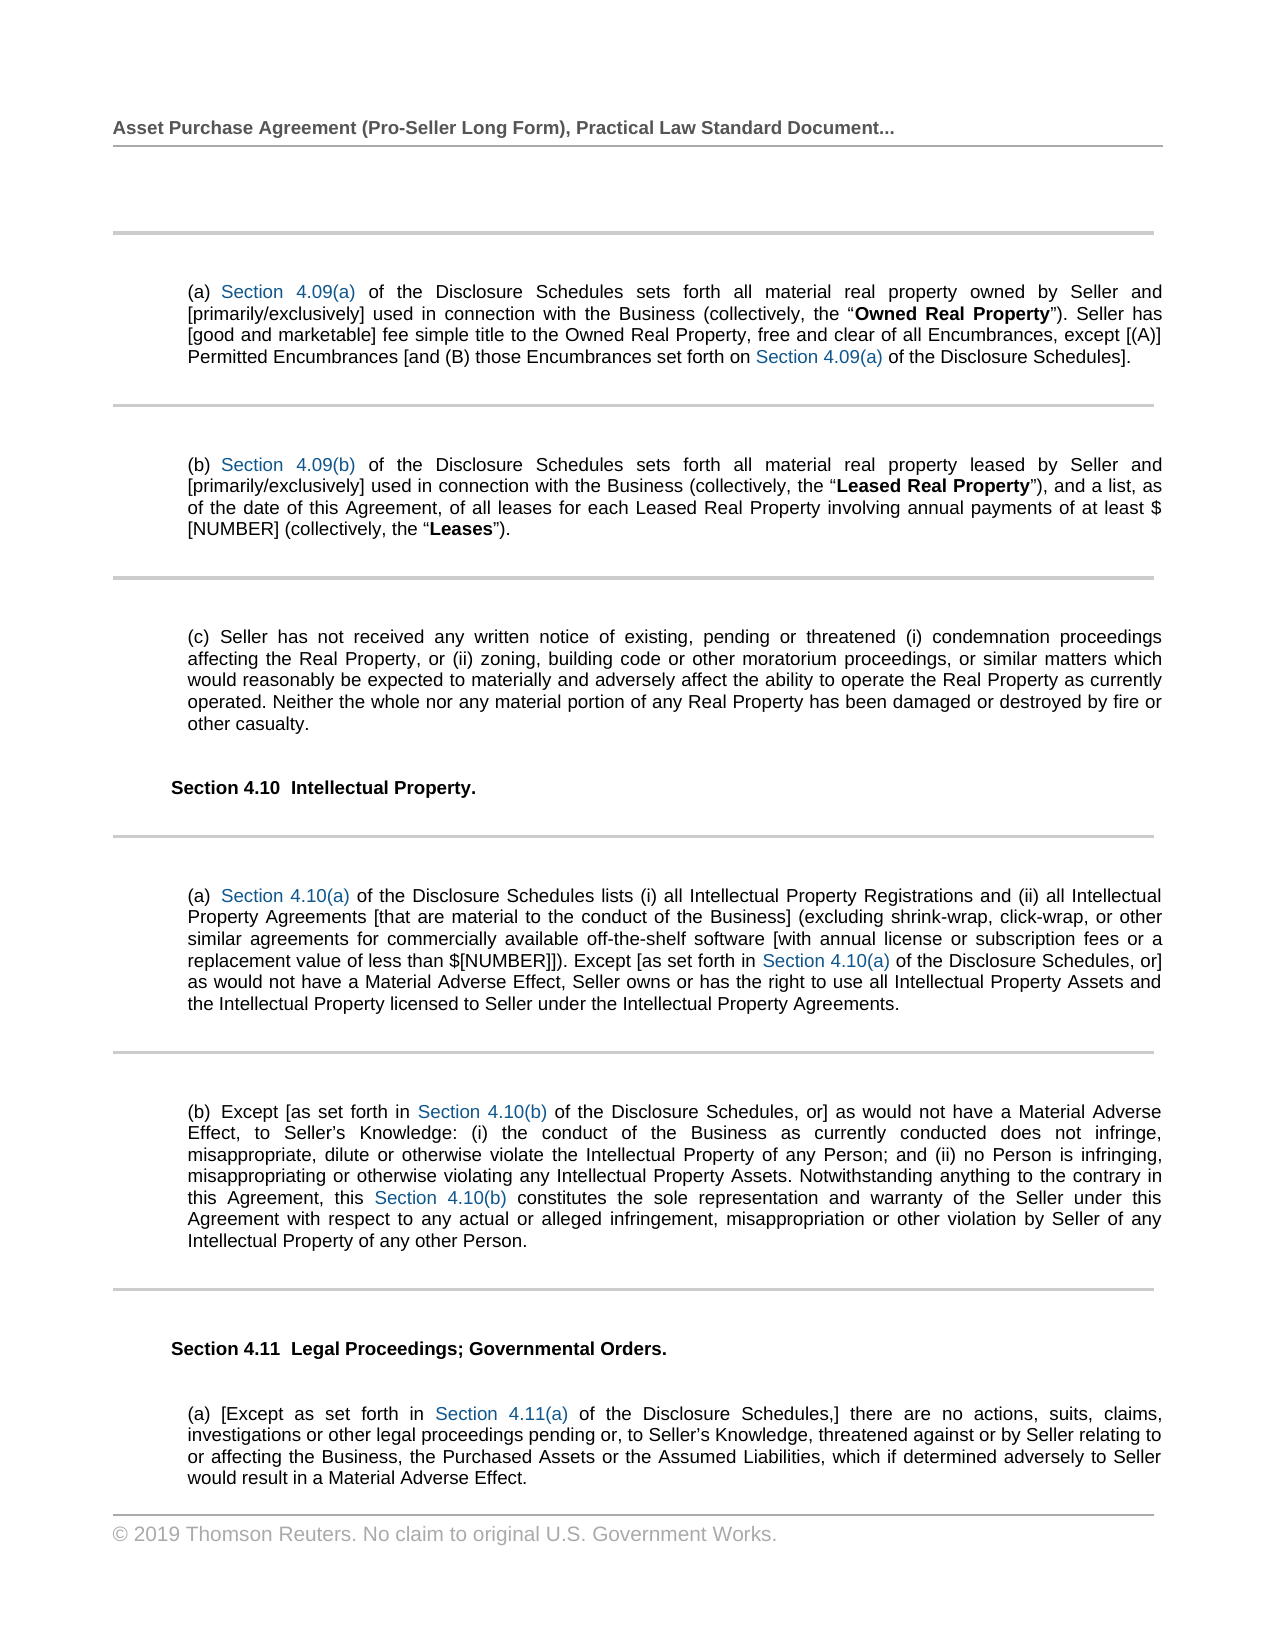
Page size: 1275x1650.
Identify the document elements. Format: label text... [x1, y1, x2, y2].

text (b) Section 4.09(b) of the Disclosure Schedules sets forth all material real property leased by Seller and [primarily/exclusively] used in connection with the Business (collectively, the “Leased Real Property”), and a list, as of the date of this Agreement, of all leases for each Leased Real Property involving annual payments of at least $[NUMBER] (collectively, the “Leases”). [187, 453, 1162, 540]
text ‌ ‌ [112, 820, 1162, 863]
text Section 4.11 Legal Proceedings; Governmental Orders. [150, 1338, 1162, 1359]
text (a) Section 4.10(a) of the Disclosure Schedules lists (i) all Intellectual Property Registrations and (ii) all Intellectual Property Agreements [that are material to the conduct of the Business] (excluding shrink-wrap, click-wrap, or other similar agreements for commercially available off-the-shelf software [with annual license or subscription fees or a replacement value of less than $[NUMBER]]). Except [as set forth in Section 4.10(a) of the Disclosure Schedules, or] as would not have a Material Adverse Effect, Seller owns or has the right to use all Intellectual Property Assets and the Intellectual Property licensed to Seller under the Intellectual Property Agreements. [187, 885, 1162, 1014]
text ‌ ‌ [112, 216, 1162, 259]
text ‌ ‌ [112, 389, 1162, 432]
text ‌ ‌ [112, 561, 1162, 604]
text (b) Except [as set forth in Section 4.10(b) of the Disclosure Schedules, or] as would not have a Material Adverse Effect, to Seller’s Knowledge: (i) the conduct of the Business as currently conducted does not infringe, misappropriate, dilute or otherwise violate the Intellectual Property of any Person; and (ii) no Person is infringing, misappropriating or otherwise violating any Intellectual Property Assets. Notwithstanding anything to the contrary in this Agreement, this Section 4.10(b) constitutes the sole representation and warranty of the Seller under this Agreement with respect to any actual or alleged infringement, misappropriation or other violation by Seller of any Intellectual Property of any other Person. [187, 1100, 1162, 1251]
text ‌ ‌ [112, 1273, 1162, 1316]
text (a) [Except as set forth in Section 4.11(a) of the Disclosure Schedules,] there are no actions, suits, claims, investigations or other legal proceedings pending or, to Seller’s Knowledge, threatened against or by Seller relating to or affecting the Business, the Purchased Assets or the Assumed Liabilities, which if determined adversely to Seller would result in a Material Adverse Effect. [187, 1402, 1162, 1488]
text (a) Section 4.09(a) of the Disclosure Schedules sets forth all material real property owned by Seller and [primarily/exclusively] used in connection with the Business (collectively, the “Owned Real Property”). Seller has [good and marketable] fee simple title to the Owned Real Property, free and clear of all Encumbrances, except [(A)] Permitted Encumbrances [and (B) those Encumbrances set forth on Section 4.09(a) of the Disclosure Schedules]. [187, 281, 1162, 367]
text Section 4.10 Intellectual Property. [150, 777, 1162, 798]
text (c) Seller has not received any written notice of existing, pending or threatened (i) condemnation proceedings affecting the Real Property, or (ii) zoning, building code or other moratorium proceedings, or similar matters which would reasonably be expected to materially and adversely affect the ability to operate the Real Property as currently operated. Neither the whole nor any material portion of any Real Property has been damaged or destroyed by fire or other casualty. [187, 626, 1162, 734]
text ‌ ‌ [112, 1036, 1162, 1079]
